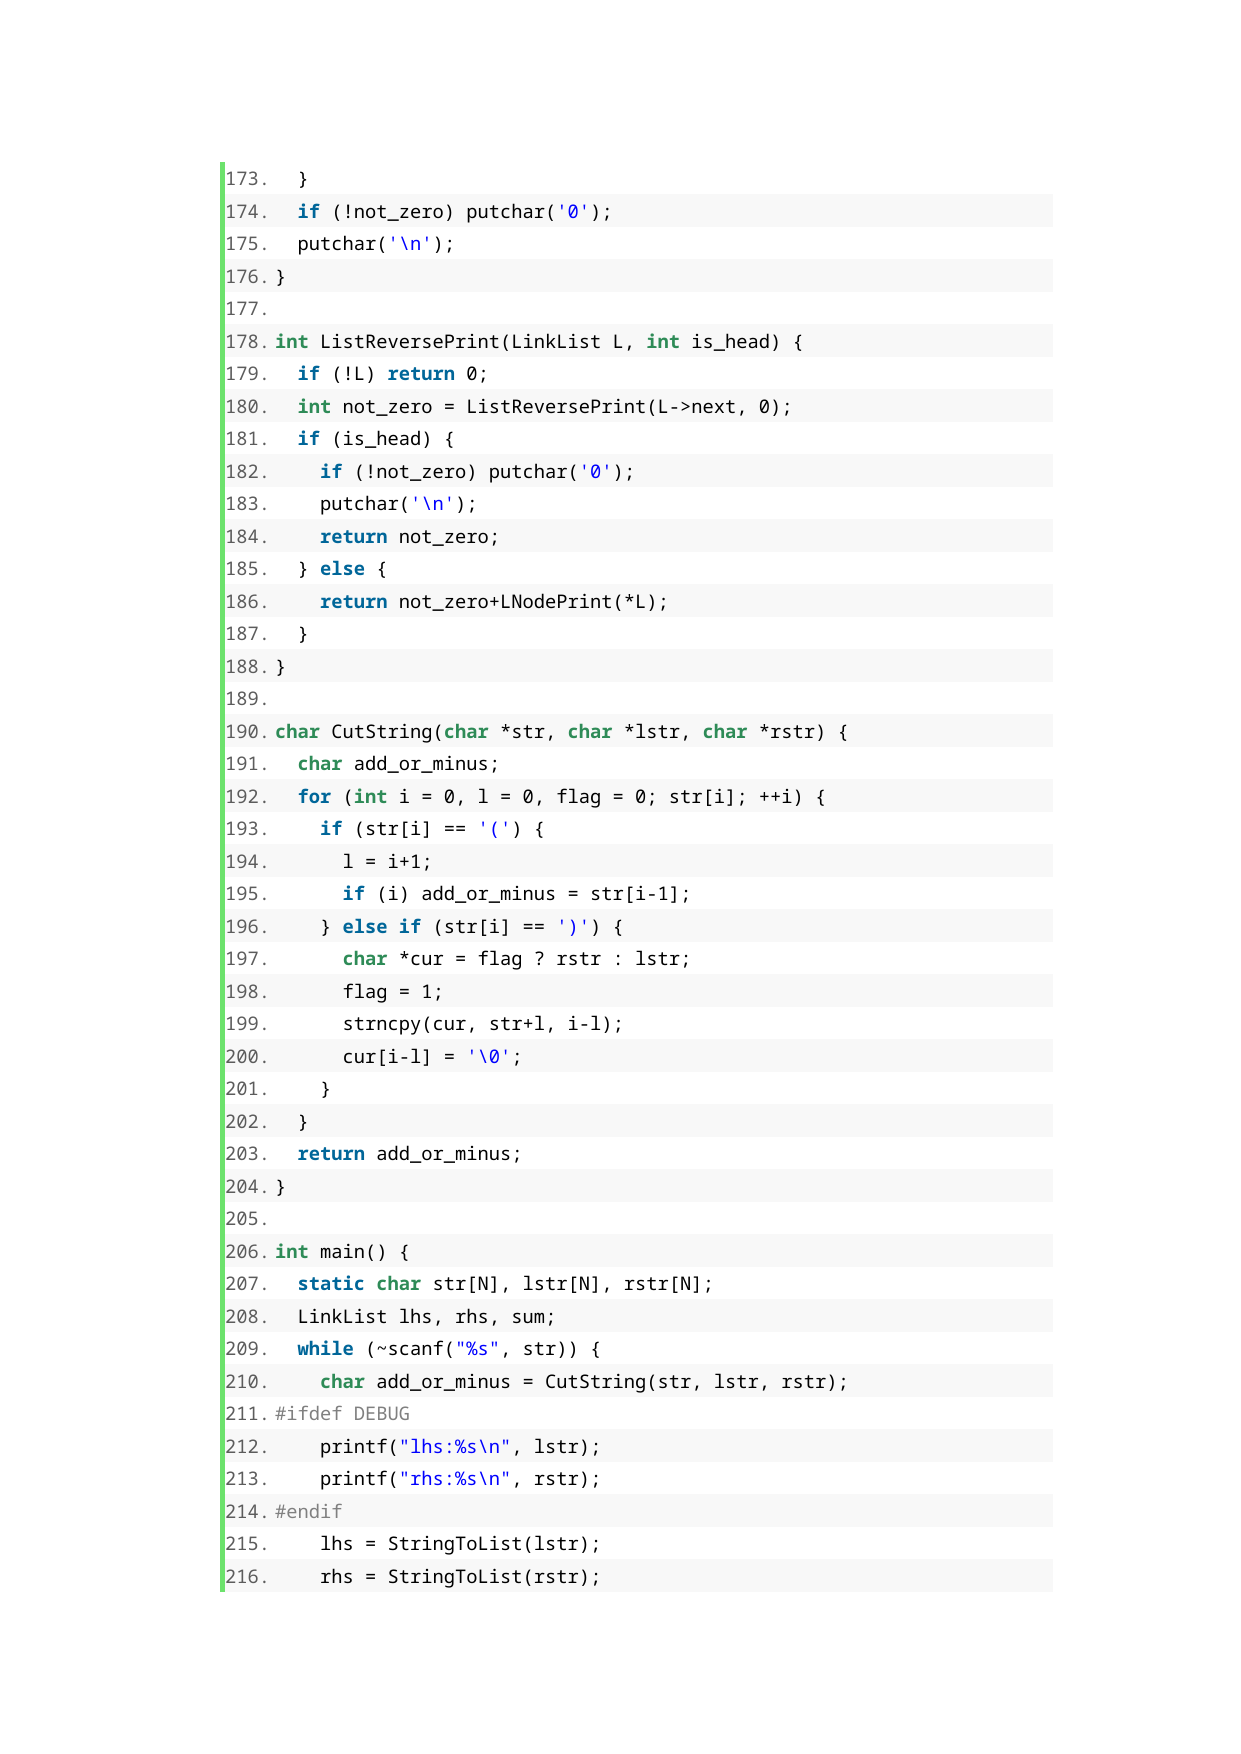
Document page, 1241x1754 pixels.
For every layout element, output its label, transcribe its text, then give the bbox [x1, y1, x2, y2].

list if (str[i] == '(') { [225, 812, 1053, 844]
list LinkList lhs, rhs, sum; [225, 1299, 1053, 1332]
list if (is_head) { [225, 422, 1053, 454]
list int ListReversePrint(LinkList L, int is_head) { [225, 324, 1053, 357]
list if (!not_zero) putchar('0'); [225, 194, 1053, 227]
list } [225, 617, 1053, 649]
list printf("rhs:%s\n", rstr); [225, 1462, 1053, 1494]
list putchar('\n'); [225, 227, 1053, 259]
list #ifdef DEBUG [225, 1397, 1053, 1429]
list if (!L) return 0; [225, 357, 1053, 389]
list if (i) add_or_minus = str[i-1]; [225, 877, 1053, 909]
list char add_or_minus = CutString(str, lstr, rstr); [225, 1364, 1053, 1397]
list char add_or_minus; [225, 747, 1053, 779]
list rhs = StringToList(rstr); [225, 1559, 1053, 1592]
list } else if (str[i] == ')') { [225, 909, 1053, 942]
list if (!not_zero) putchar('0'); [225, 454, 1053, 487]
list lhs = StringToList(lstr); [225, 1527, 1053, 1559]
list #endif [225, 1494, 1053, 1527]
list while (~scanf("%s", str)) { [225, 1332, 1053, 1364]
list int not_zero = ListReversePrint(L->next, 0); [225, 389, 1053, 422]
list cur[i-l] = '\0'; [225, 1039, 1053, 1072]
list char *cur = flag ? rstr : lstr; [225, 942, 1053, 974]
list return not_zero; [225, 519, 1053, 552]
list } else { [225, 552, 1053, 584]
list putchar('\n'); [225, 487, 1053, 519]
list l = i+1; [225, 844, 1053, 877]
list } [225, 1072, 1053, 1104]
list for (int i = 0, l = 0, flag = 0; str[i]; ++i) { [225, 779, 1053, 812]
list static char str[N], lstr[N], rstr[N]; [225, 1267, 1053, 1299]
list int main() { [225, 1234, 1053, 1267]
list return not_zero+LNodePrint(*L); [225, 584, 1053, 617]
list } [225, 259, 1053, 292]
list printf("lhs:%s\n", lstr); [225, 1429, 1053, 1462]
list strncpy(cur, str+l, i-l); [225, 1007, 1053, 1039]
list } [225, 1169, 1053, 1202]
list } [225, 162, 1053, 194]
list flag = 1; [225, 974, 1053, 1007]
list } [225, 649, 1053, 682]
list } [225, 1104, 1053, 1137]
list return add_or_minus; [225, 1137, 1053, 1169]
list char CutString(char *str, char *lstr, char *rstr) { [225, 714, 1053, 747]
